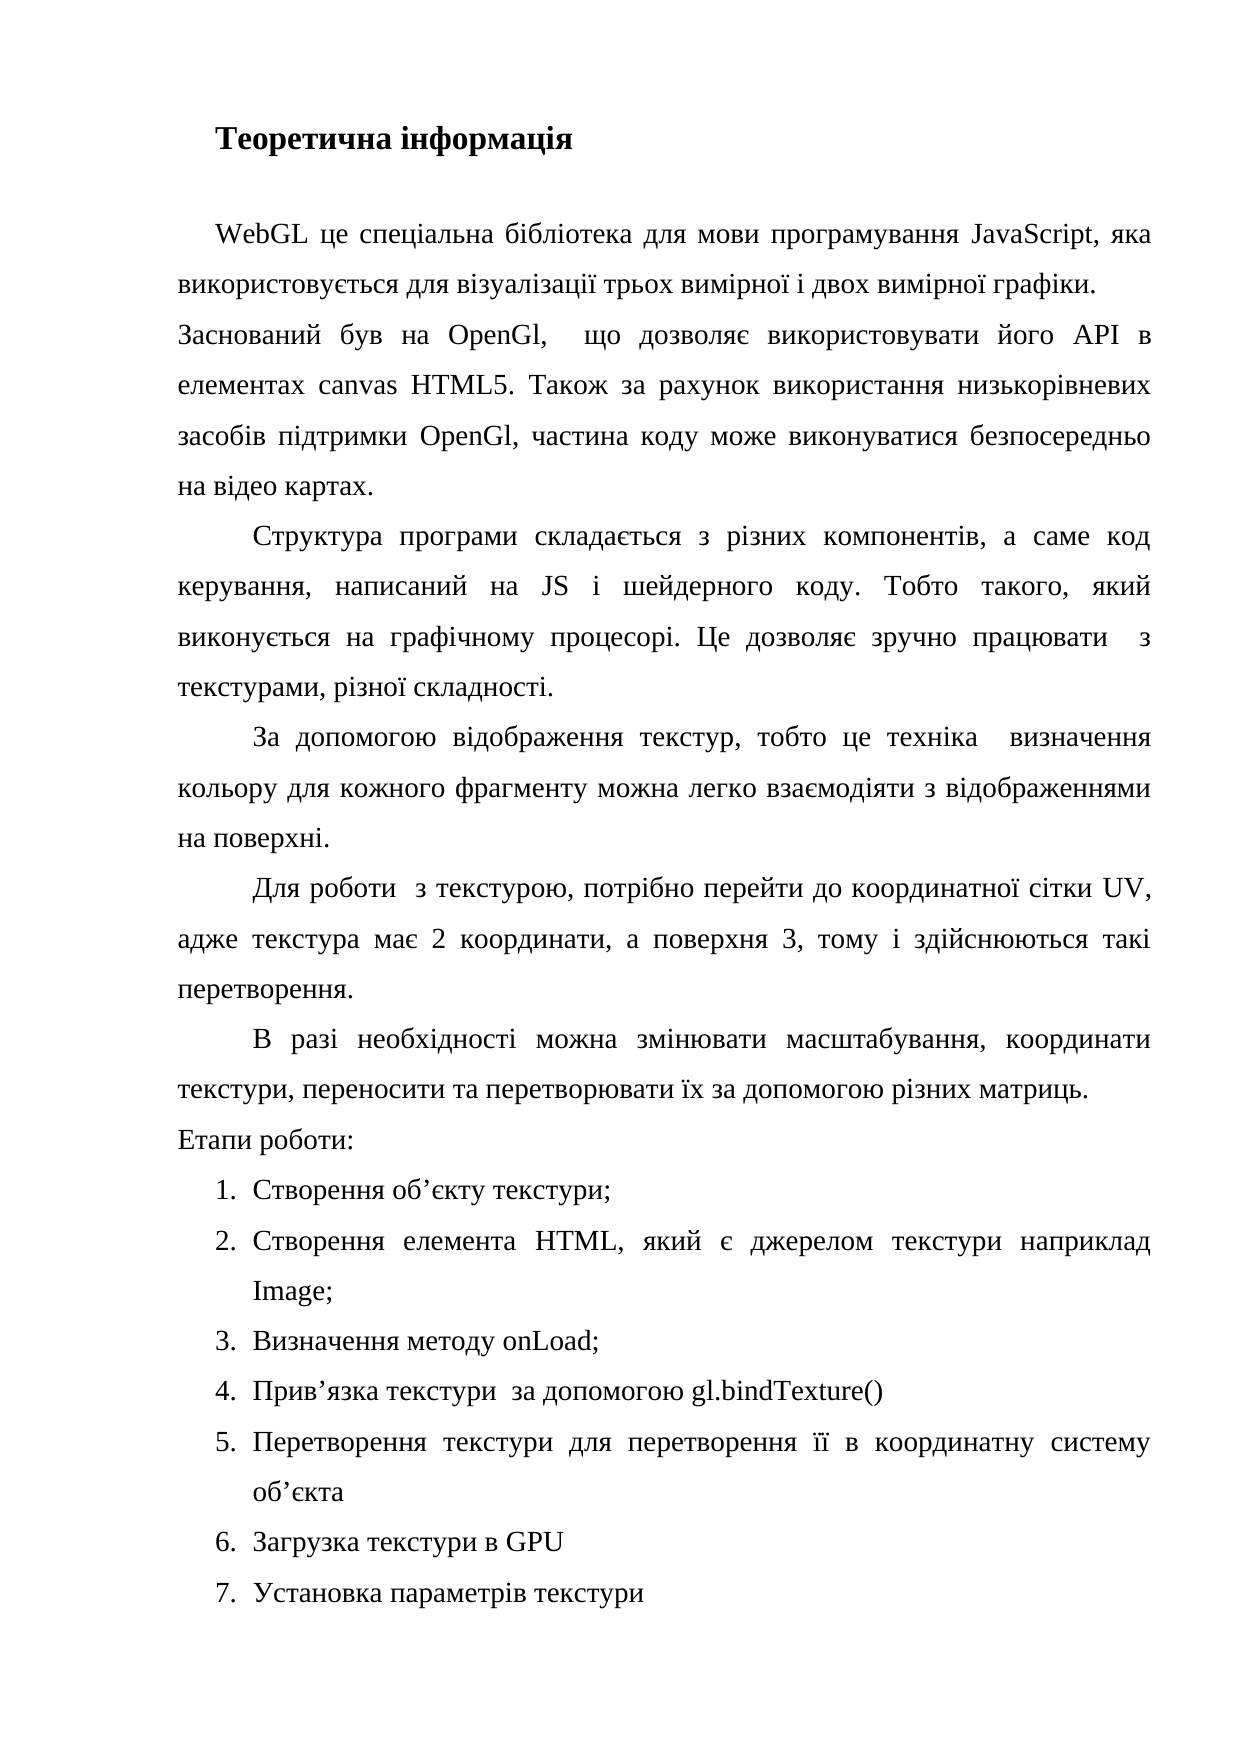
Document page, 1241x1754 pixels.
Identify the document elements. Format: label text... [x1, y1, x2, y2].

list Створення об’єкту текстури; [215, 1172, 1152, 1206]
text WebGL це спеціальна бібліотека для мови програмування JavaScript, яка використовується для візуалізації трьох вимірної і двох вимірної графіки. [177, 216, 1152, 300]
list Загрузка текстури в GPU [215, 1524, 1152, 1558]
text В разі необхідності можна змінювати масштабування, координати текстури, переносити та перетворювати їх за допомогою різних матриць. [177, 1021, 1152, 1105]
list Визначення методу onLoad; [215, 1323, 1152, 1357]
list Установка параметрів текстури [215, 1575, 1152, 1608]
text Для роботи з текстурою, потрібно перейти до координатної сітки UV, адже текстура має 2 координати, а поверхня 3, тому і здійснюються такі перетворення. [177, 870, 1152, 1004]
text Структура програми складається з різних компонентів, а саме код керування, написаний на JS і шейдерного коду. Тобто такого, який виконується на графічному процесорі. Це дозволяє зручно працювати з текстурами, різної складності. [177, 518, 1152, 703]
text За допомогою відображення текстур, тобто це техніка визначення кольору для кожного фрагменту можна легко взаємодіяти з відображеннями на поверхні. [177, 719, 1152, 854]
text Заснований був на OpenGl, що дозволяє використовувати його API в елементах canvas HTML5. Також за рахунок використання низькорівневих засобів підтримки OpenGl, частина коду може виконуватися безпосередньо на відео картах. [177, 317, 1152, 501]
text Теоретична інформація [177, 118, 1152, 156]
list Прив’язка текстури за допомогою gl.bindTexture() [215, 1373, 1152, 1407]
list Перетворення текстури для перетворення її в координатну систему об’єкта [215, 1424, 1152, 1508]
list Створення елемента HTML, який є джерелом текстури наприклад Image; [215, 1223, 1152, 1306]
text Етапи роботи: [177, 1122, 1152, 1156]
